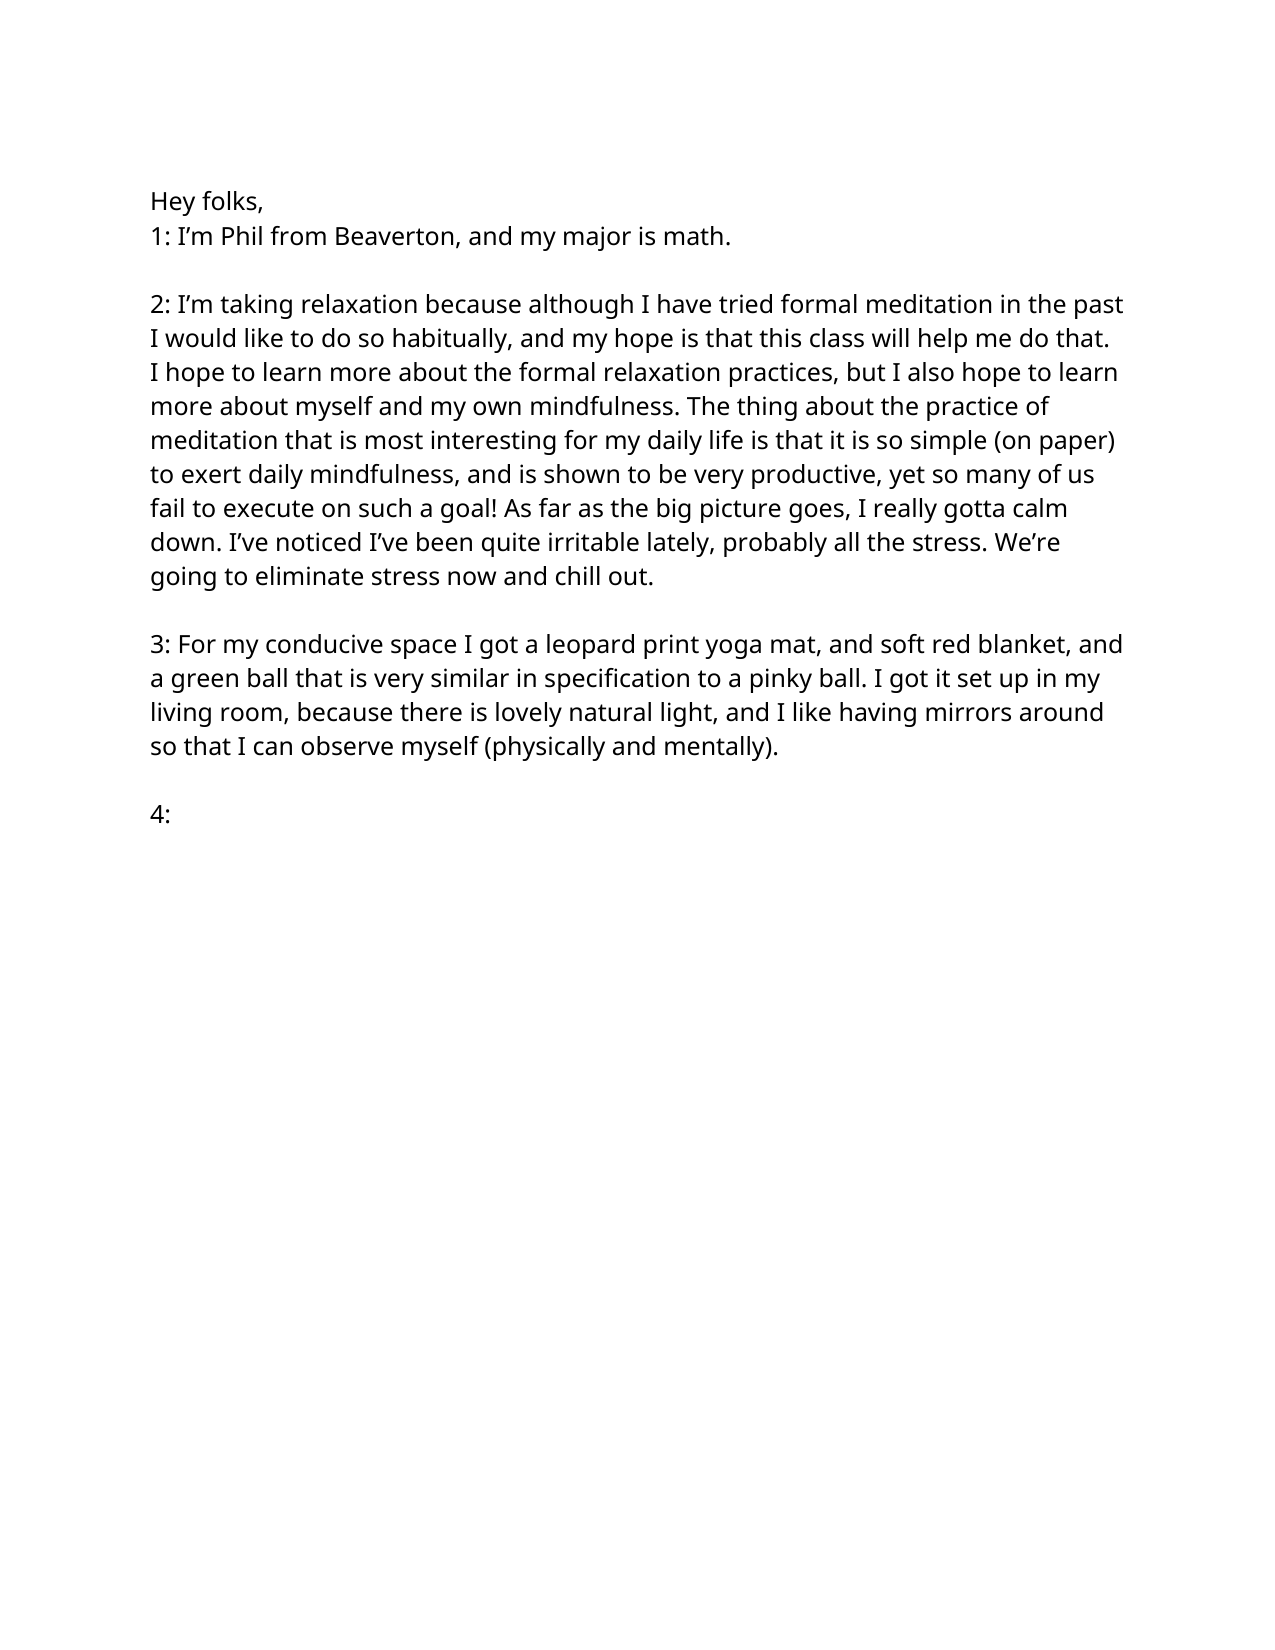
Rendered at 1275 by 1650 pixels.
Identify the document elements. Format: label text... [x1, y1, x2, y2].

text 1: I’m Phil from Beaverton, and my major is math. [150, 218, 1125, 252]
text 2: I’m taking relaxation because although I have tried formal meditation in the past I would like to do so habitually, and my hope is that this class will help me do that. I hope to learn more about the formal relaxation practices, but I also hope to learn more about myself and my own mindfulness. The thing about the practice of meditation that is most interesting for my daily life is that it is so simple (on paper) to exert daily mindfulness, and is shown to be very productive, yet so many of us fail to execute on such a goal! As far as the big picture goes, I really gotta calm down. I’ve noticed I’ve been quite irritable lately, probably all the stress. We’re going to eliminate stress now and chill out. [150, 286, 1125, 593]
text 3: For my conducive space I got a leopard print yoga mat, and soft red blanket, and a green ball that is very similar in specification to a pinky ball. I got it set up in my living room, because there is lovely natural light, and I like having mirrors around so that I can observe myself (physically and mentally). [150, 627, 1125, 763]
text 4: [150, 797, 1125, 831]
text Hey folks, [150, 184, 1125, 218]
